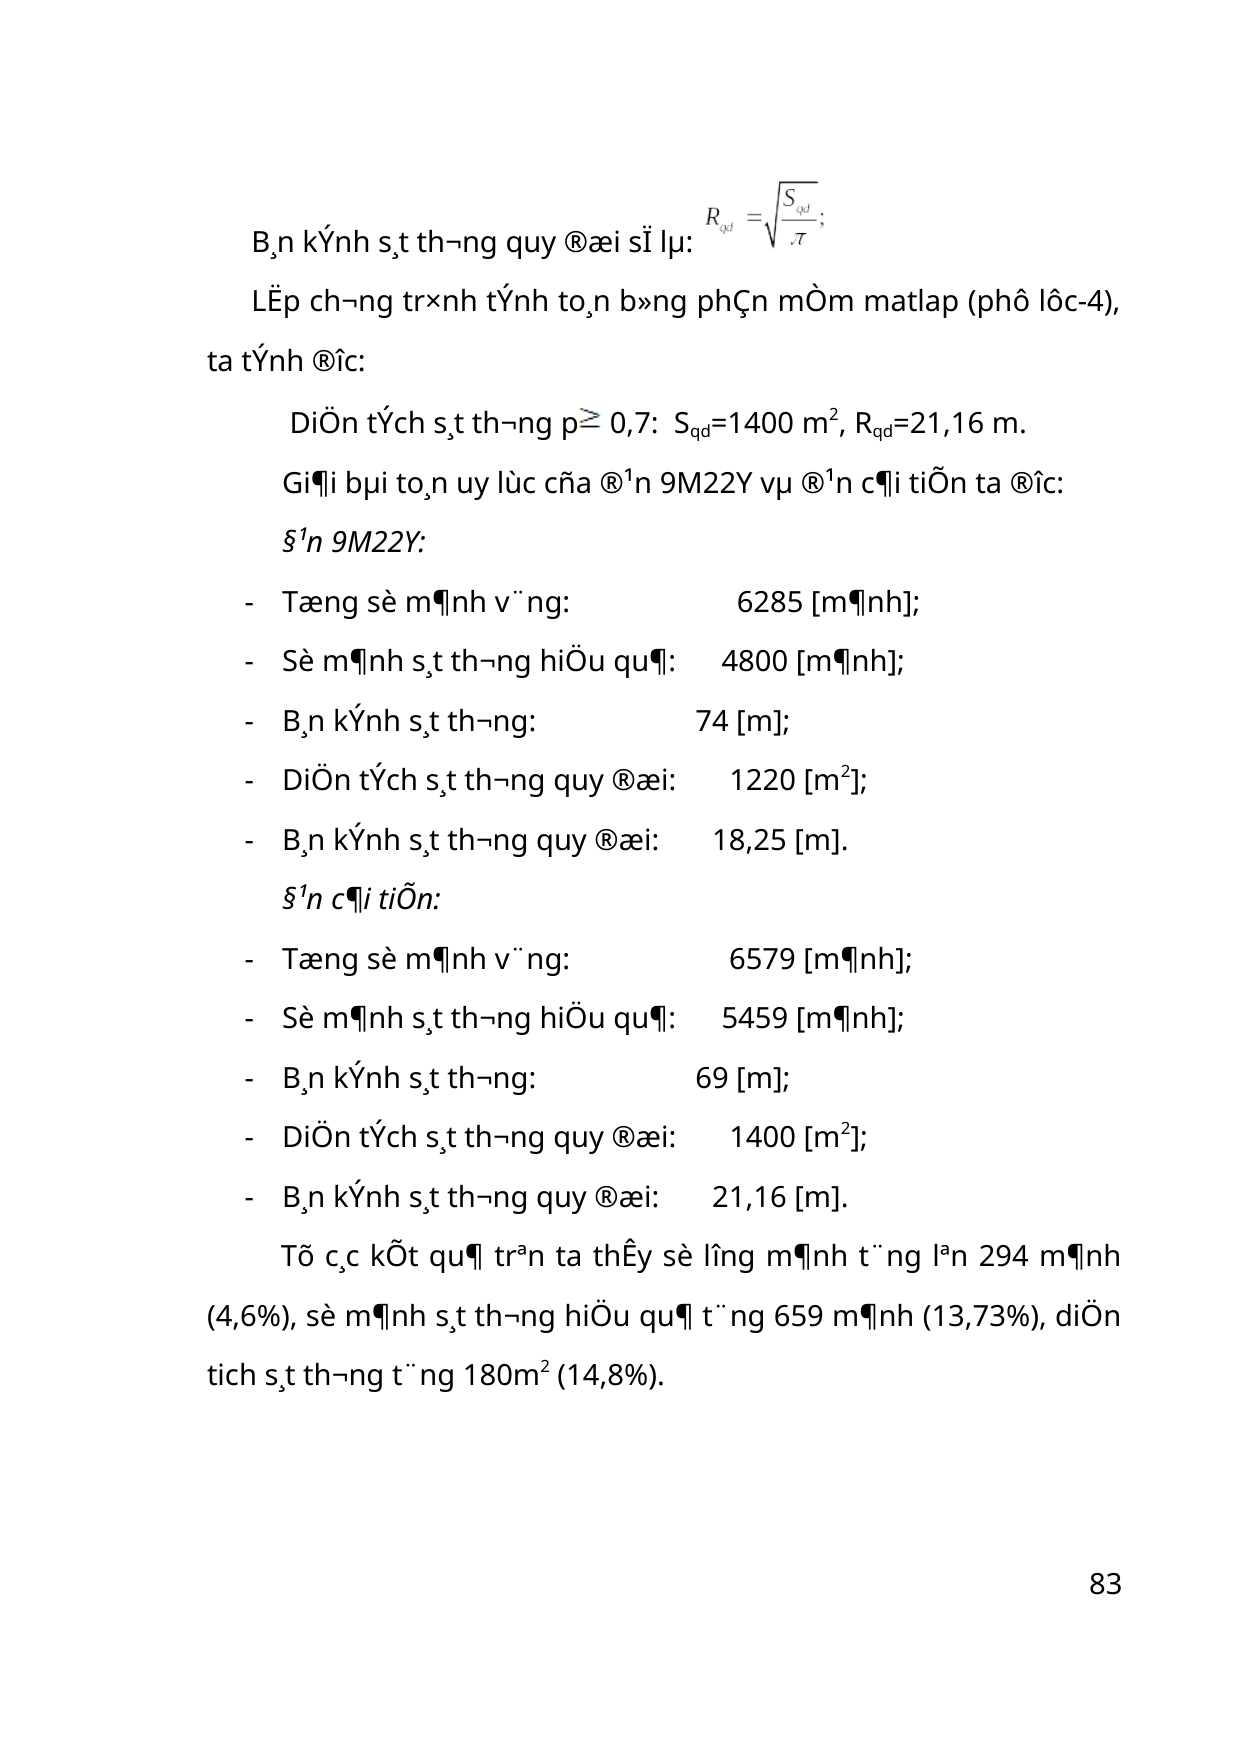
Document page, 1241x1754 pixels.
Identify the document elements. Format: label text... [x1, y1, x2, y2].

list DiÖn tÝch s¸t th­¬ng p 0,7: Sqd=1400 m2, Rqd=21,16 m. [282, 399, 1122, 442]
list B¸n kÝnh s¸t th­¬ng quy ®æi: 21,16 [m]. [244, 1176, 1122, 1216]
text B¸n kÝnh s¸t th­¬ng quy ®æi sÏ lµ: [207, 177, 1122, 261]
list Sè m¶nh s¸t th­¬ng hiÖu qu¶: 4800 [m¶nh]; [244, 641, 1122, 680]
list B¸n kÝnh s¸t th­¬ng: 69 [m]; [244, 1057, 1122, 1097]
picture [578, 399, 602, 434]
list B¸n kÝnh s¸t th­¬ng: 74 [m]; [244, 700, 1122, 740]
list Gi¶i bµi to¸n uy lùc cña ®¹n 9M22Y vµ ®¹n c¶i tiÕn ta ®­îc: [282, 462, 1122, 502]
text LËp ch­¬ng tr×nh tÝnh to¸n b»ng phÇn mÒm matlap (phô lôc-4), ta tÝnh ®­îc: [207, 281, 1122, 380]
list Tæng sè m¶nh v¨ng: 6285 [m¶nh]; [244, 581, 1122, 621]
text Tõ c¸c kÕt qu¶ trªn ta thÊy sè l­îng m¶nh t¨ng lªn 294 m¶nh (4,6%), sè m¶nh s¸t th­¬ng hiÖu qu¶ t¨ng 659 m¶nh (13,73%), diÖn tich s¸t th­¬ng t¨ng 180m2 (14,8%). [207, 1236, 1122, 1394]
list Tæng sè m¶nh v¨ng: 6579 [m¶nh]; [244, 938, 1122, 978]
list Sè m¶nh s¸t th­¬ng hiÖu qu¶: 5459 [m¶nh]; [244, 998, 1122, 1037]
list B¸n kÝnh s¸t th­¬ng quy ®æi: 18,25 [m]. [244, 819, 1122, 859]
list DiÖn tÝch s¸t th­¬ng quy ®æi: 1400 [m2]; [244, 1117, 1122, 1156]
list §¹n 9M22Y: [282, 522, 1122, 561]
list DiÖn tÝch s¸t th­¬ng quy ®æi: 1220 [m2]; [244, 760, 1122, 799]
list §¹n c¶i tiÕn: [282, 879, 1122, 918]
